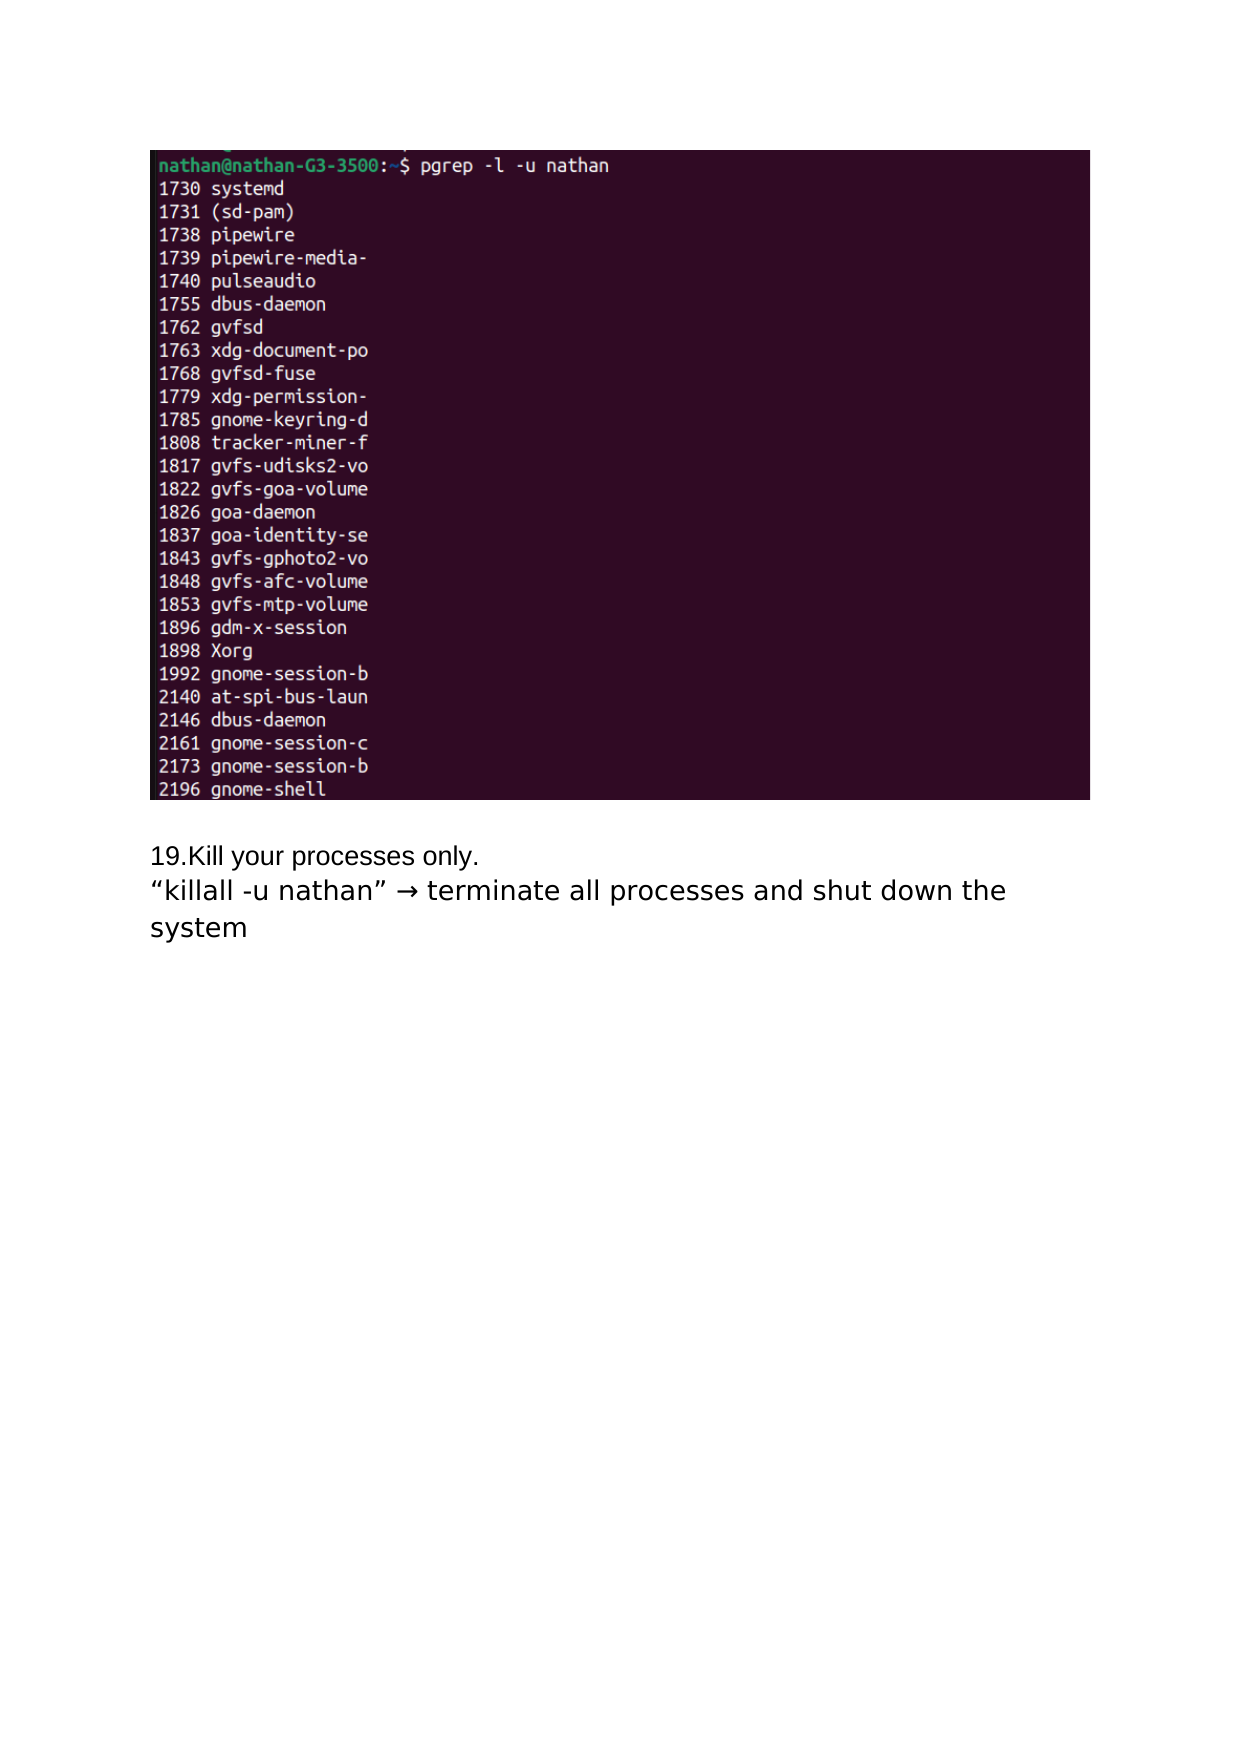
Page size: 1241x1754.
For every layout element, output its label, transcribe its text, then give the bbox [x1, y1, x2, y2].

text “killall -u nathan” → terminate all processes and shut down the system [150, 876, 1090, 943]
picture [150, 150, 1091, 800]
text 19.Kill your processes only. [150, 840, 1090, 871]
